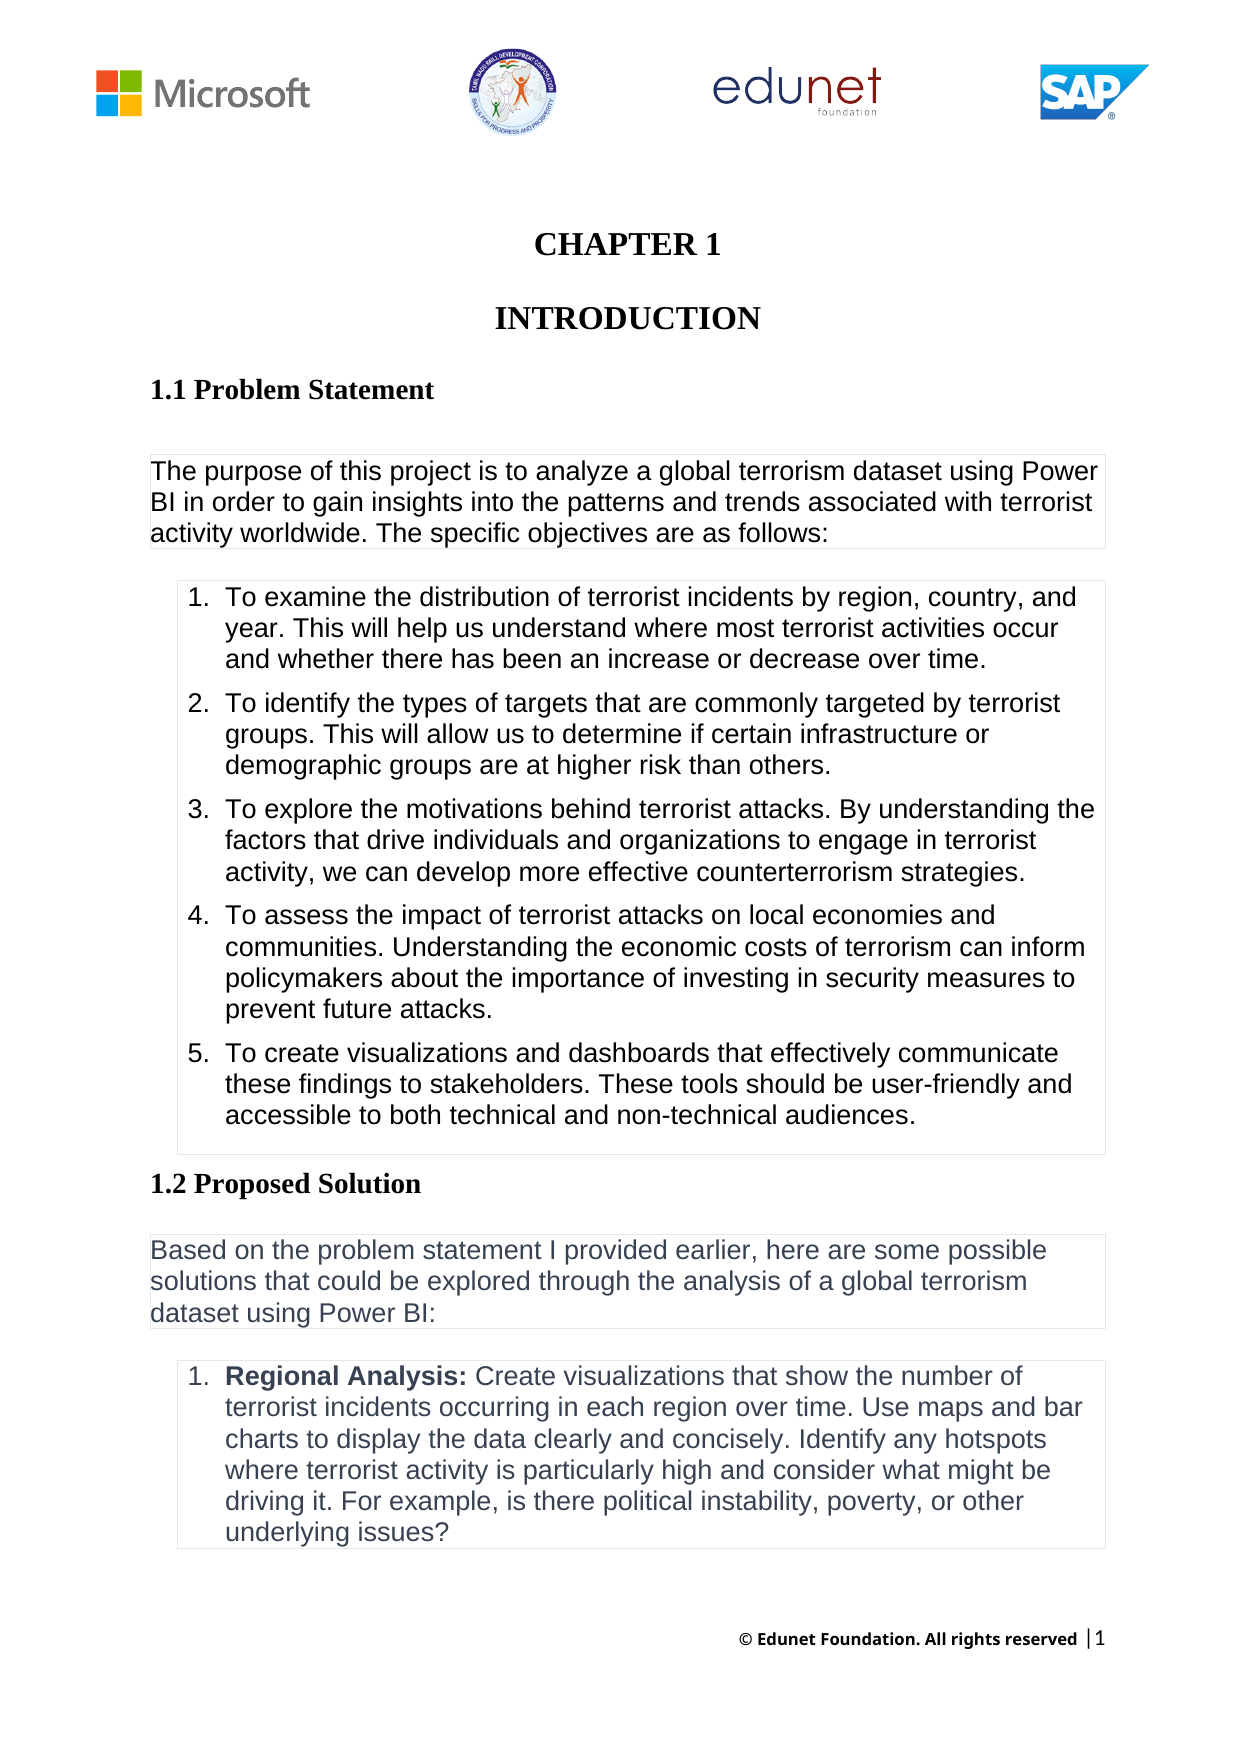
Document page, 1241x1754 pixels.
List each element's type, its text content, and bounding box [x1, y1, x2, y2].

picture [466, 45, 558, 137]
list To examine the distribution of terrorist incidents by region, country, and year. This will help us understand where most terrorist activities occur and whether there has been an increase or decrease over time. [178, 581, 1105, 674]
text INTRODUCTION [150, 298, 1105, 337]
text Based on the problem statement I provided earlier, here are some possible solutions that could be explored through the analysis of a global terrorism dataset using Power BI: [151, 1235, 1105, 1328]
list To create visualizations and dashboards that effectively communicate these findings to stakeholders. These tools should be user-friendly and accessible to both technical and non-technical audiences. [178, 1036, 1105, 1154]
picture [91, 65, 316, 121]
list To assess the impact of terrorist attacks on local economies and communities. Understanding the economic costs of terrorism can inform policymakers about the importance of investing in security measures to prevent future attacks. [178, 899, 1105, 1024]
list Problem Statement [150, 372, 1105, 406]
picture [1039, 63, 1151, 121]
text CHAPTER 1 [150, 224, 1105, 262]
list Regional Analysis: Create visualizations that show the number of terrorist incidents occurring in each region over time. Use maps and bar charts to display the data clearly and concisely. Identify any hotspots where terrorist activity is particularly high and consider what might be driving it. For example, is there political instability, poverty, or other underlying issues? [178, 1361, 1105, 1548]
list Proposed Solution [150, 1167, 1105, 1200]
list To explore the motivations behind terrorist attacks. By understanding the factors that drive individuals and organizations to engage in terrorist activity, we can develop more effective counterterrorism strategies. [178, 793, 1105, 887]
list To identify the types of targets that are commonly targeted by terrorist groups. This will allow us to determine if certain infrastructure or demographic groups are at higher risk than others. [178, 686, 1105, 781]
text The purpose of this project is to analyze a global terrorism dataset using Power BI in order to gain insights into the patterns and trends associated with terrorist activity worldwide. The specific objectives are as follows: [151, 455, 1105, 548]
picture [706, 60, 889, 122]
